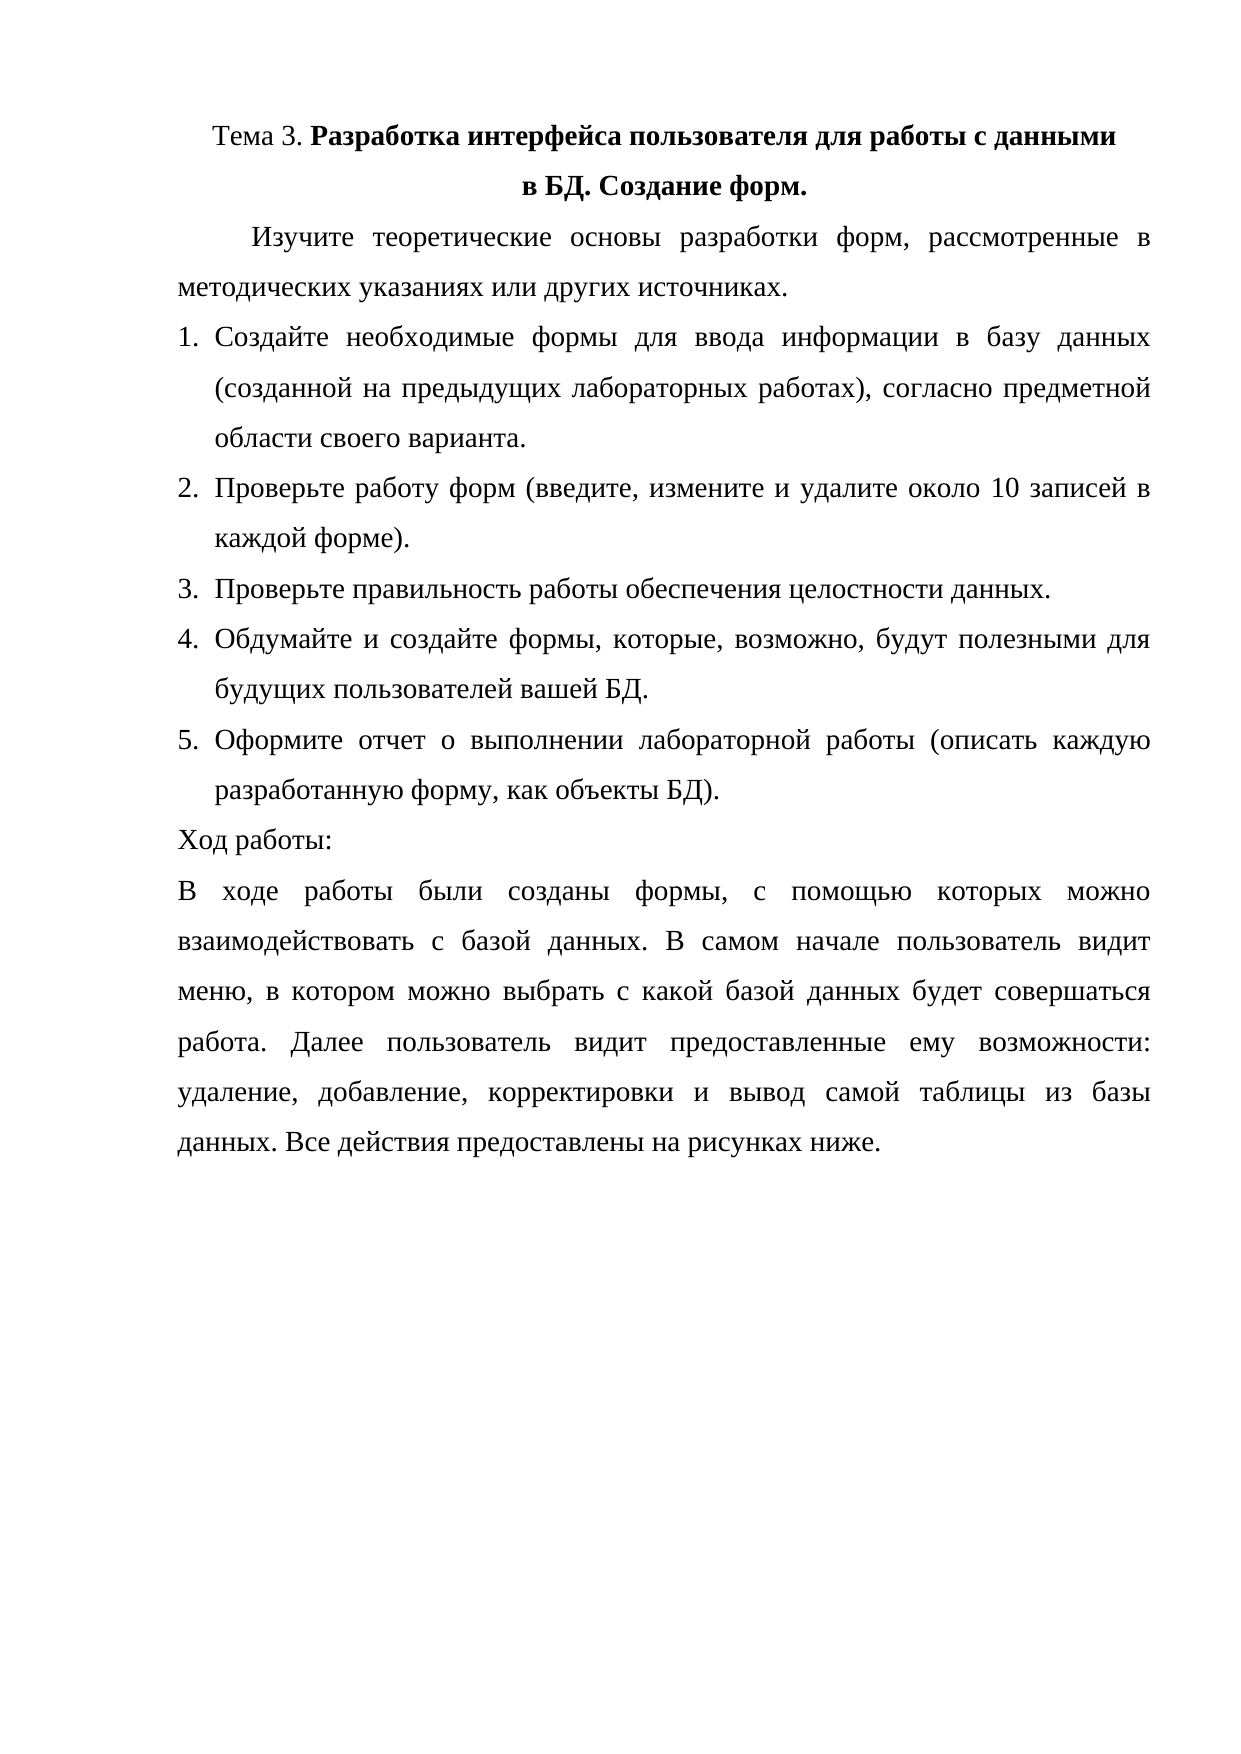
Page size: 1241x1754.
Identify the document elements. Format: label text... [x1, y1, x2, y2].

list Оформите отчет о выполнении лабораторной работы (описать каждую разработанную форму, как объекты БД). [177, 722, 1152, 806]
text Ход работы: [177, 822, 1152, 856]
text В ходе работы были созданы формы, с помощью которых можно взаимодействовать с базой данных. В самом начале пользователь видит меню, в котором можно выбрать с какой базой данных будет совершаться работа. Далее пользователь видит предоставленные ему возможности: удаление, добавление, корректировки и вывод самой таблицы из базы данных. Все действия предоставлены на рисунках ниже. [177, 873, 1152, 1158]
text Изучите теоретические основы разработки форм, рассмотренные в методических указаниях или других источниках. [177, 219, 1152, 303]
list Проверьте правильность работы обеспечения целостности данных. [177, 571, 1152, 604]
text Тема 3. Разработка интерфейса пользователя для работы с данными в БД. Создание форм. [209, 118, 1119, 202]
list Обдумайте и создайте формы, которые, возможно, будут полезными для будущих пользователей вашей БД. [177, 621, 1152, 705]
list Проверьте работу форм (введите, измените и удалите около 10 записей в каждой форме). [177, 470, 1152, 554]
list Создайте необходимые формы для ввода информации в базу данных (созданной на предыдущих лабораторных работах), согласно предметной области своего варианта. [177, 319, 1152, 453]
